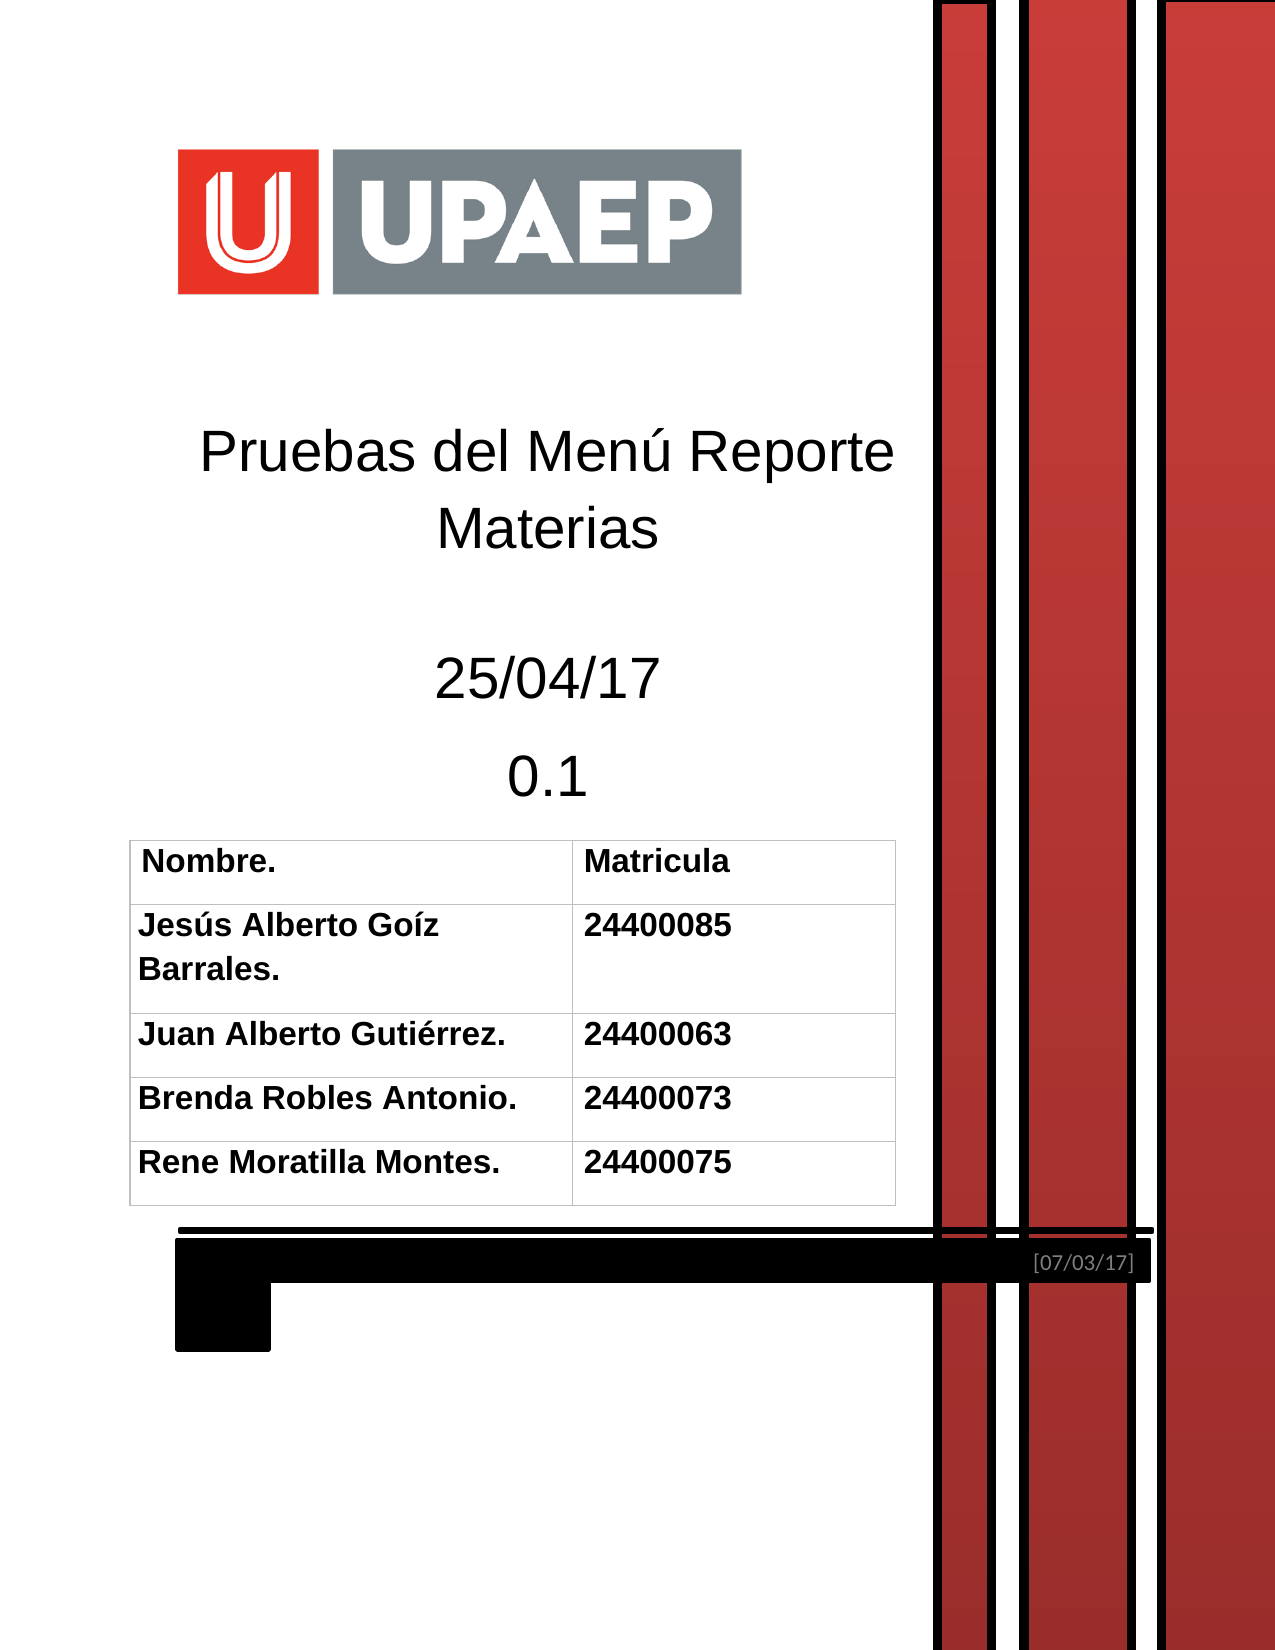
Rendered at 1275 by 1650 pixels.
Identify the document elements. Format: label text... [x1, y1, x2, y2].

table_cell Rene Moratilla Montes. [131, 1142, 572, 1205]
table_cell 24400063 [573, 1014, 895, 1077]
table_header Nombre. [131, 841, 572, 904]
table_cell 24400075 [573, 1142, 895, 1205]
table_header Matricula [573, 841, 895, 904]
text 0.1 [177, 742, 1098, 809]
table_cell Brenda Robles Antonio. [131, 1078, 572, 1141]
table_cell Jesús Alberto Goíz Barrales. [131, 905, 572, 1013]
picture [177, 147, 746, 298]
text 25/04/17 [177, 644, 1098, 711]
text Pruebas del Menú Reporte Materias [177, 416, 1098, 560]
table_cell Juan Alberto Gutiérrez. [131, 1014, 572, 1077]
table_cell 24400085 [573, 905, 895, 1013]
table_cell 24400073 [573, 1078, 895, 1141]
